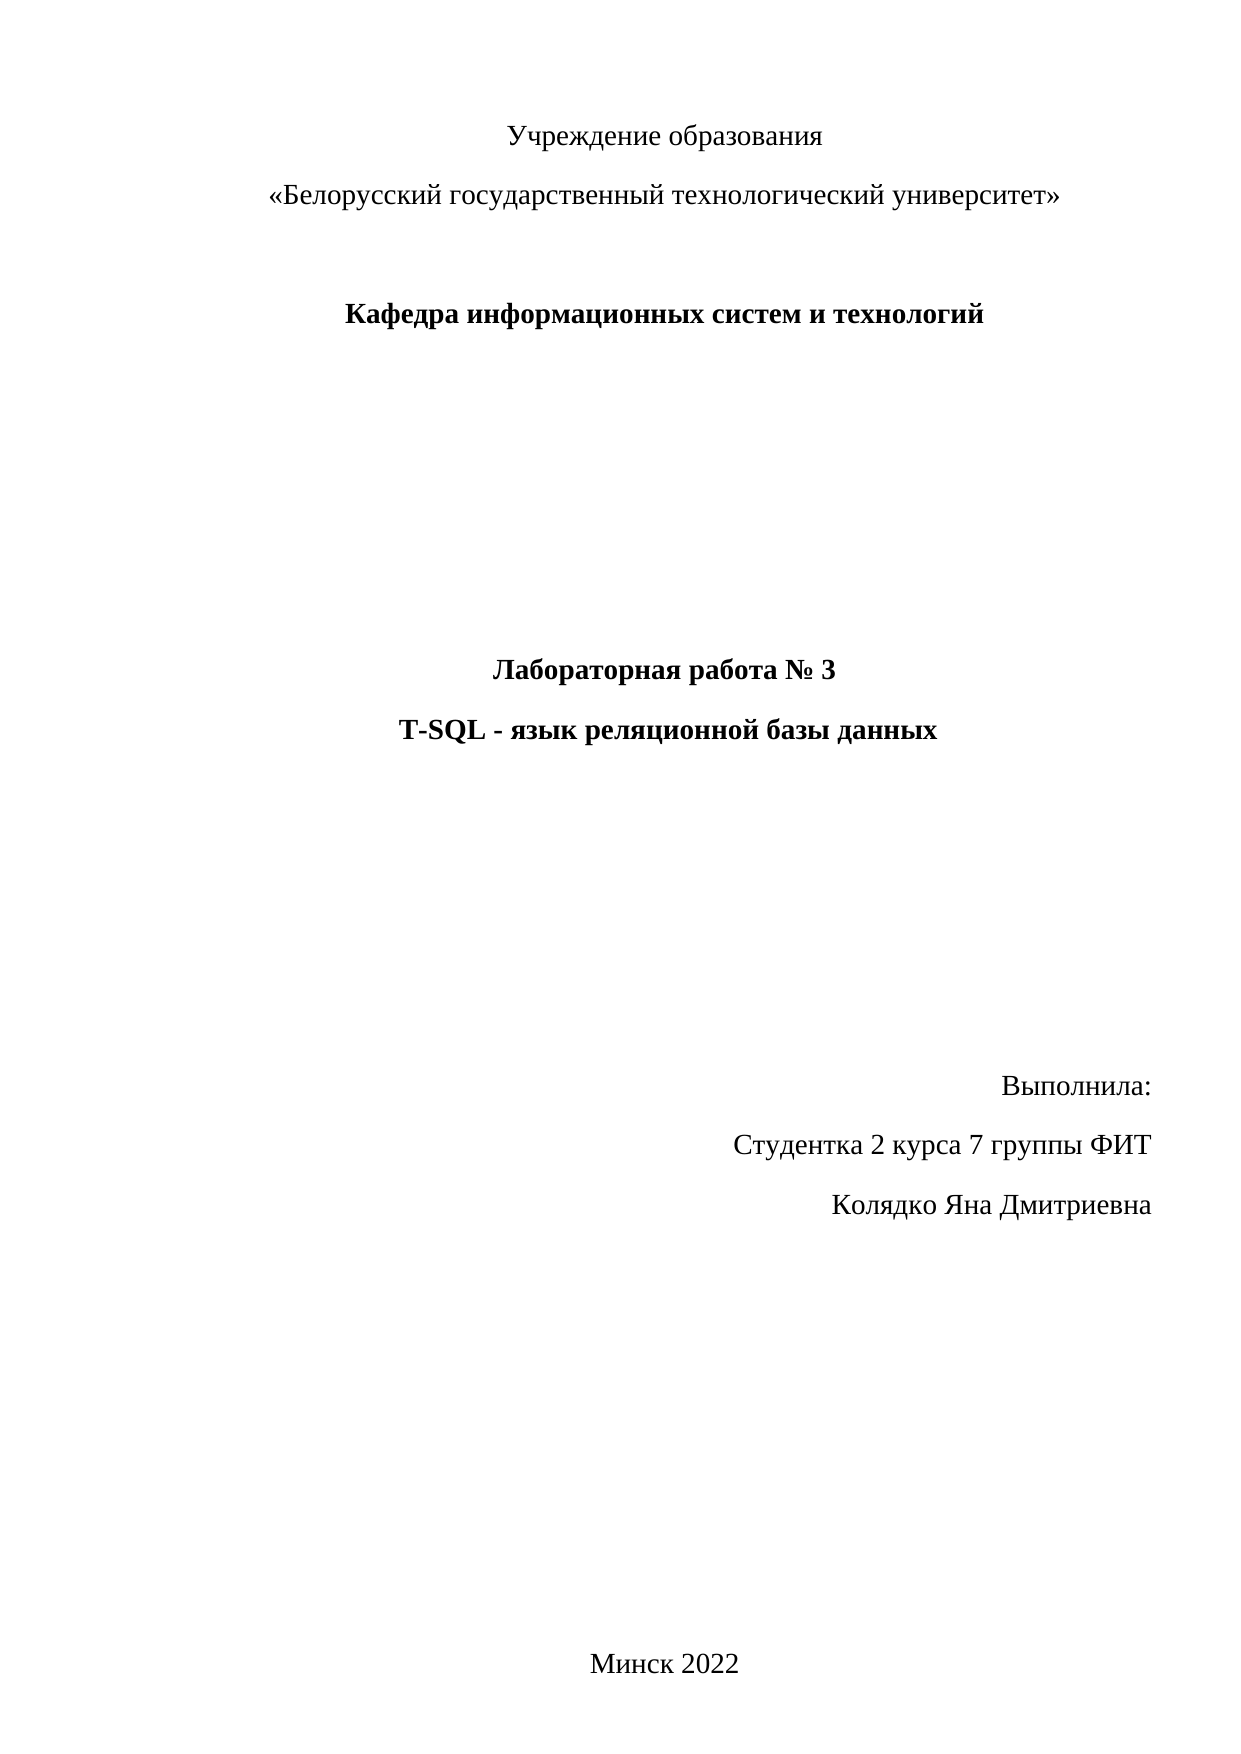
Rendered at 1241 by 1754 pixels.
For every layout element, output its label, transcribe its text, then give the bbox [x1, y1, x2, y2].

text «Белорусский государственный технологический университет» [177, 177, 1152, 211]
text T-SQL - язык реляционной базы данных [177, 712, 1152, 745]
text Выполнила: [177, 1068, 1152, 1102]
text Колядко Яна Дмитриевна [177, 1187, 1152, 1220]
text Лабораторная работа № 3 [177, 652, 1152, 686]
text Учреждение образования [177, 118, 1152, 152]
text Студентка 2 курса 7 группы ФИТ [177, 1127, 1152, 1161]
text Кафедра информационных систем и технологий [177, 296, 1152, 330]
